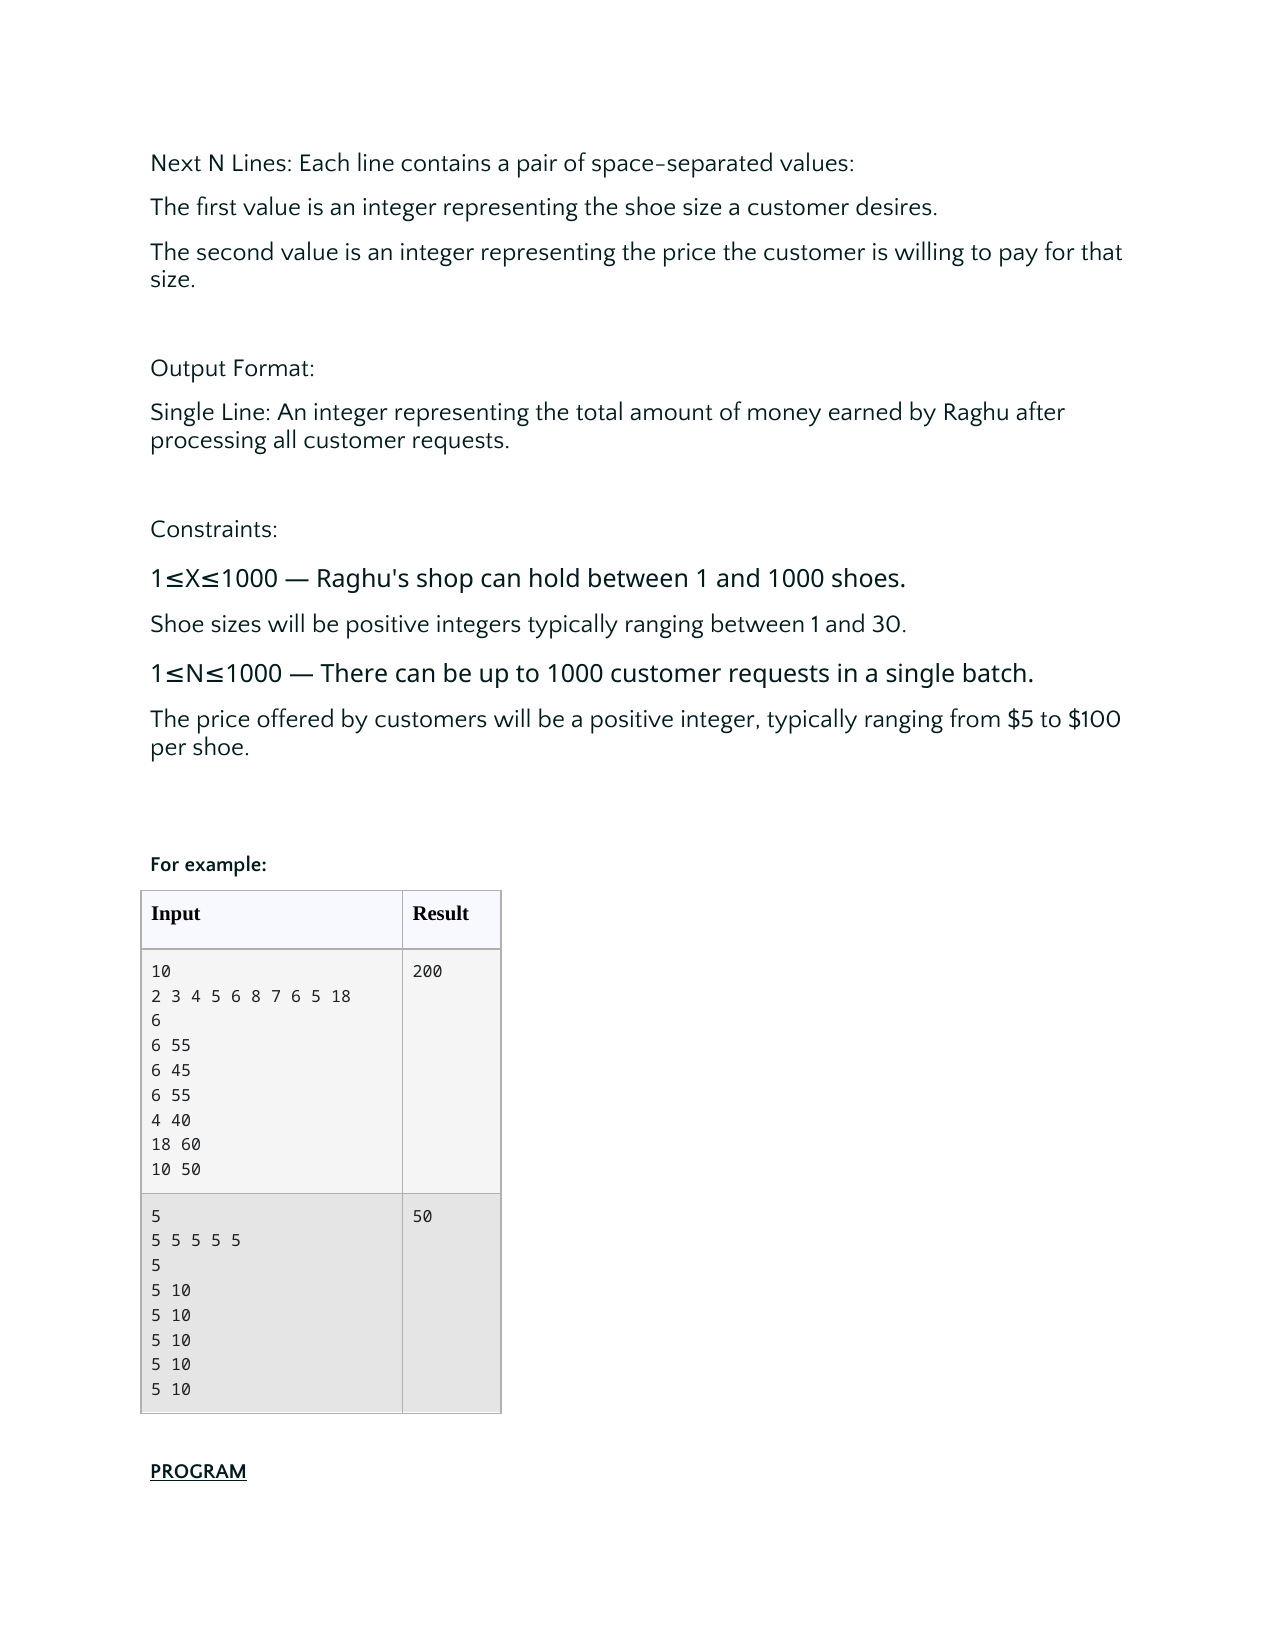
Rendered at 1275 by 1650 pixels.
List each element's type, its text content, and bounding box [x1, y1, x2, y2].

table_cell 200 [403, 950, 500, 1193]
table_cell 10 2 3 4 5 6 8 7 6 5 18 6 6 55 6 45 6 55 4 40 18 60 10 50 [142, 950, 402, 1193]
table_header Result [403, 891, 500, 948]
text Next N Lines: Each line contains a pair of space-separated values: [150, 150, 1125, 178]
table_header Input [142, 891, 402, 948]
text PROGRAM [150, 1461, 1125, 1484]
text Shoe sizes will be positive integers typically ranging between 1 and 30. [150, 611, 1125, 639]
text For example: [150, 854, 1125, 877]
text The price offered by customers will be a positive integer, typically ranging from $5 to $100 per shoe. [150, 706, 1125, 762]
text Single Line: An integer representing the total amount of money earned by Raghu after processing all customer requests. [150, 399, 1125, 455]
text 1≤X≤1000 — Raghu's shop can hold between 1 and 1000 shoes. [150, 560, 1125, 594]
text Constraints: [150, 516, 1125, 544]
text 1≤N≤1000 — There can be up to 1000 customer requests in a single batch. [150, 656, 1125, 689]
text The second value is an integer representing the price the customer is willing to pay for that size. [150, 239, 1125, 294]
table_cell 5 5 5 5 5 5 5 5 10 5 10 5 10 5 10 5 10 [142, 1194, 402, 1412]
table_cell 50 [403, 1194, 500, 1412]
text The first value is an integer representing the shoe size a customer desires. [150, 194, 1125, 222]
text Output Format: [150, 355, 1125, 383]
